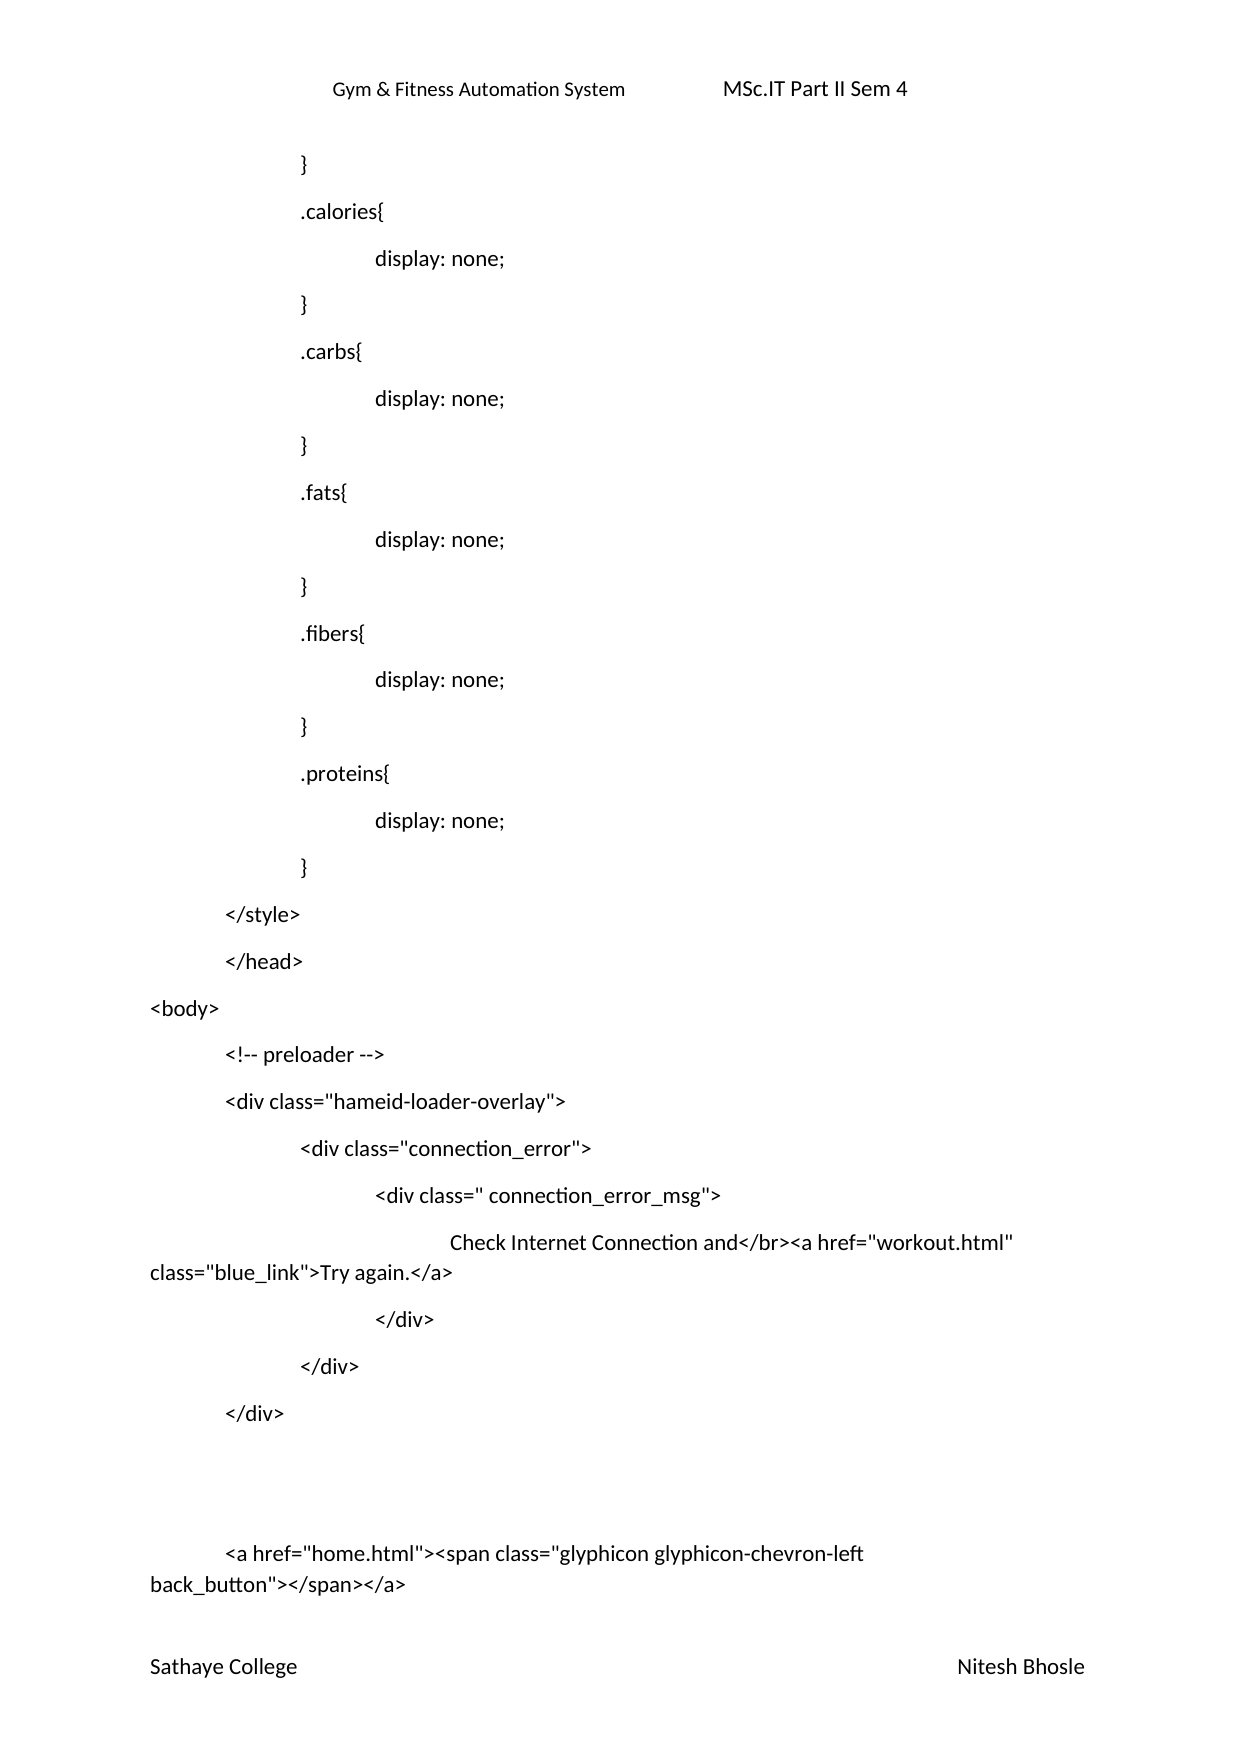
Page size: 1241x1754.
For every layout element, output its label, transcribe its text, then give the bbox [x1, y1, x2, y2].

text <body> [150, 994, 1090, 1022]
text .fats{ [150, 478, 1090, 506]
text </div> [150, 1399, 1090, 1427]
text display: none; [150, 525, 1090, 553]
text } [150, 853, 1090, 881]
text .calories{ [150, 197, 1090, 225]
text </div> [150, 1305, 1090, 1333]
text } [150, 150, 1090, 178]
text } [150, 712, 1090, 741]
text <div class="hameid-loader-overlay"> [150, 1087, 1090, 1116]
text </style> [150, 900, 1090, 928]
text .proteins{ [150, 759, 1090, 787]
text </div> [150, 1352, 1090, 1380]
text <div class=" connection_error_msg"> [150, 1181, 1090, 1209]
text display: none; [150, 666, 1090, 694]
text display: none; [150, 384, 1090, 412]
text .fibers{ [150, 619, 1090, 647]
text } [150, 572, 1090, 600]
text display: none; [150, 806, 1090, 834]
text </head> [150, 947, 1090, 975]
text <a href="home.html"><span class="glyphicon glyphicon-chevron-left back_button"></span></a> [150, 1539, 1090, 1598]
text Check Internet Connection and</br><a href="workout.html" class="blue_link">Try again.</a> [150, 1228, 1090, 1286]
text } [150, 431, 1090, 459]
text display: none; [150, 244, 1090, 272]
text .carbs{ [150, 337, 1090, 366]
text } [150, 291, 1090, 319]
text <!-- preloader --> [150, 1041, 1090, 1069]
text <div class="connection_error"> [150, 1134, 1090, 1162]
